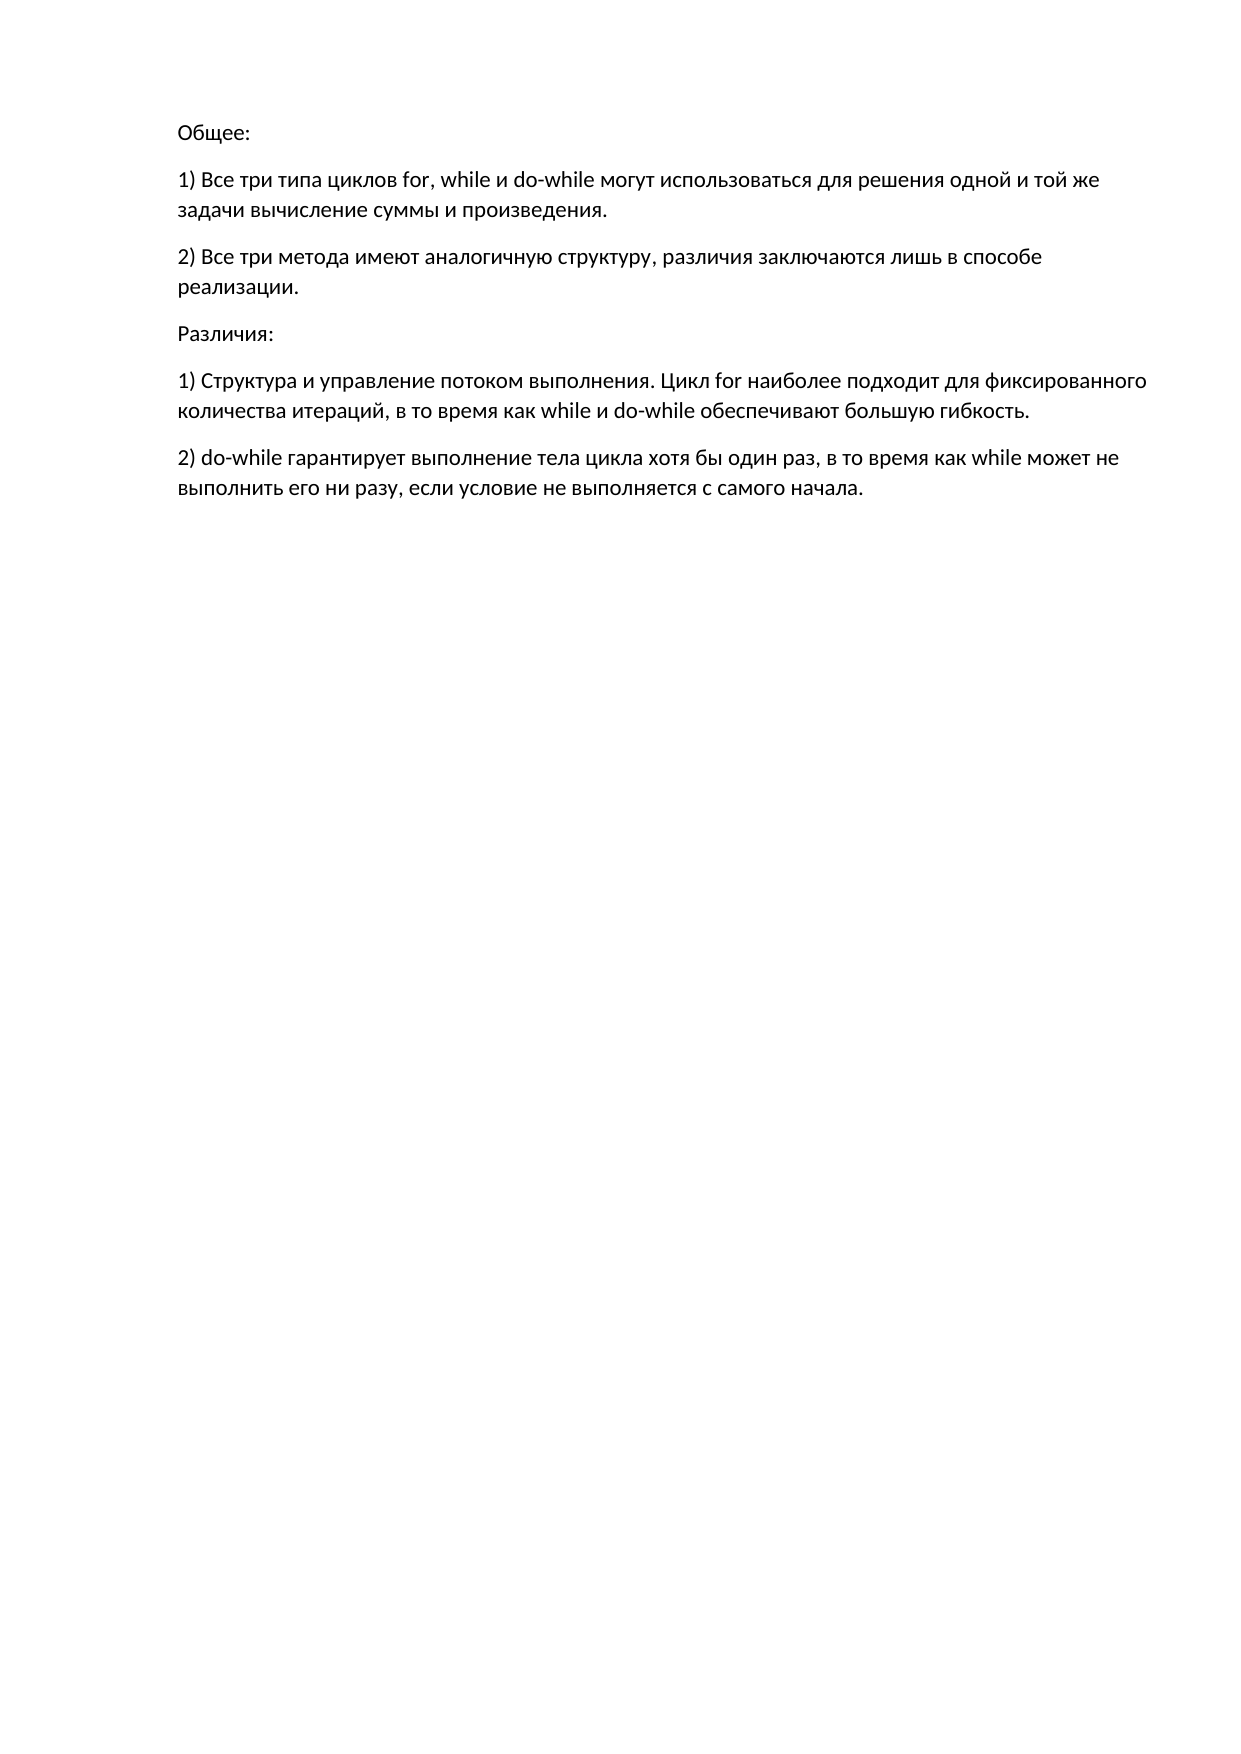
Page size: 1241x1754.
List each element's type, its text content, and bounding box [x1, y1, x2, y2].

text 1) Структура и управление потоком выполнения. Цикл for наиболее подходит для фиксированного количества итераций, в то время как while и do-while обеспечивают большую гибкость. [177, 366, 1152, 424]
text Общее: [177, 118, 1152, 146]
text Различия: [177, 319, 1152, 347]
text 2) Все три метода имеют аналогичную структуру, различия заключаются лишь в способе реализации. [177, 242, 1152, 300]
text 1) Все три типа циклов for, while и do-while могут использоваться для решения одной и той же задачи вычисление суммы и произведения. [177, 165, 1152, 223]
text 2) do-while гарантирует выполнение тела цикла хотя бы один раз, в то время как while может не выполнить его ни разу, если условие не выполняется с самого начала. [177, 443, 1152, 501]
